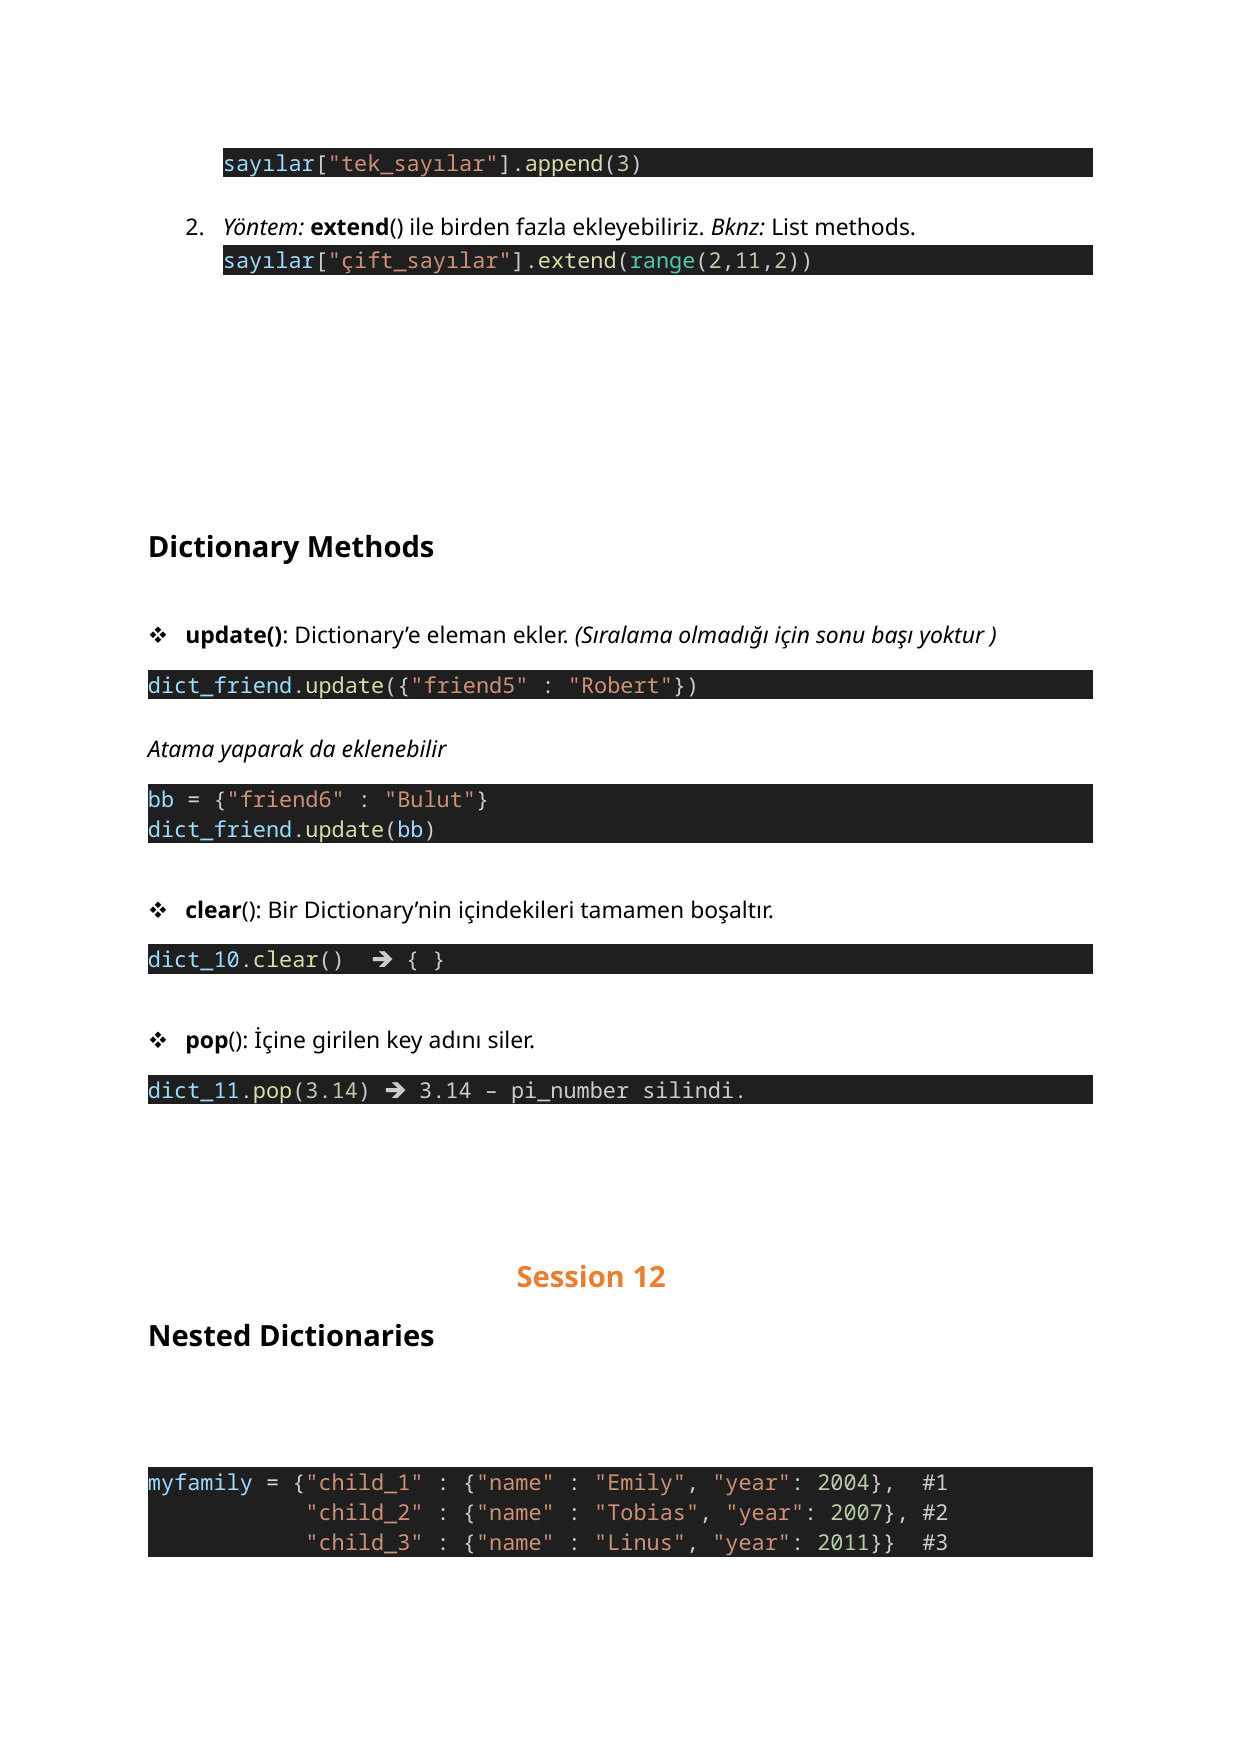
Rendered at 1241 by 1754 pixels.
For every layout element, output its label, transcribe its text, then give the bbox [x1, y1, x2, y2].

text Dictionary Methods [148, 527, 1093, 600]
list update(): Dictionary’e eleman ekler. (Sıralama olmadığı için sonu başı yoktur ) [148, 619, 1093, 651]
text bb = {"friend6" : "Bulut"} [148, 784, 1093, 813]
text myfamily = {"child_1" : {"name" : "Emily", "year": 2004}, #1 [148, 1467, 1093, 1497]
text dict_friend.update(bb) [148, 813, 1093, 843]
text "child_3" : {"name" : "Linus", "year": 2011}} #3 [148, 1527, 1093, 1557]
text Nested Dictionaries [148, 1315, 1093, 1389]
list sayılar["çift_sayılar"].extend(range(2,11,2)) [223, 245, 1093, 275]
text dict_11.pop(3.14) 3.14 – pi_number silindi. [148, 1075, 1093, 1104]
list Yöntem: extend() ile birden fazla ekleyebiliriz. Bknz: List methods. [185, 211, 1093, 242]
list clear(): Bir Dictionary’nin içindekileri tamamen boşaltır. [148, 894, 1093, 925]
text dict_friend.update({"friend5" : "Robert"}) [148, 670, 1093, 699]
list pop(): İçine girilen key adını siler. [148, 1024, 1093, 1056]
list sayılar["tek_sayılar"].append(3) [223, 148, 1093, 177]
text "child_2" : {"name" : "Tobias", "year": 2007}, #2 [148, 1497, 1093, 1527]
text dict_10.clear() { } [148, 944, 1093, 974]
text Atama yaparak da eklenebilir [148, 699, 1093, 764]
text Session 12 [148, 1256, 1093, 1296]
